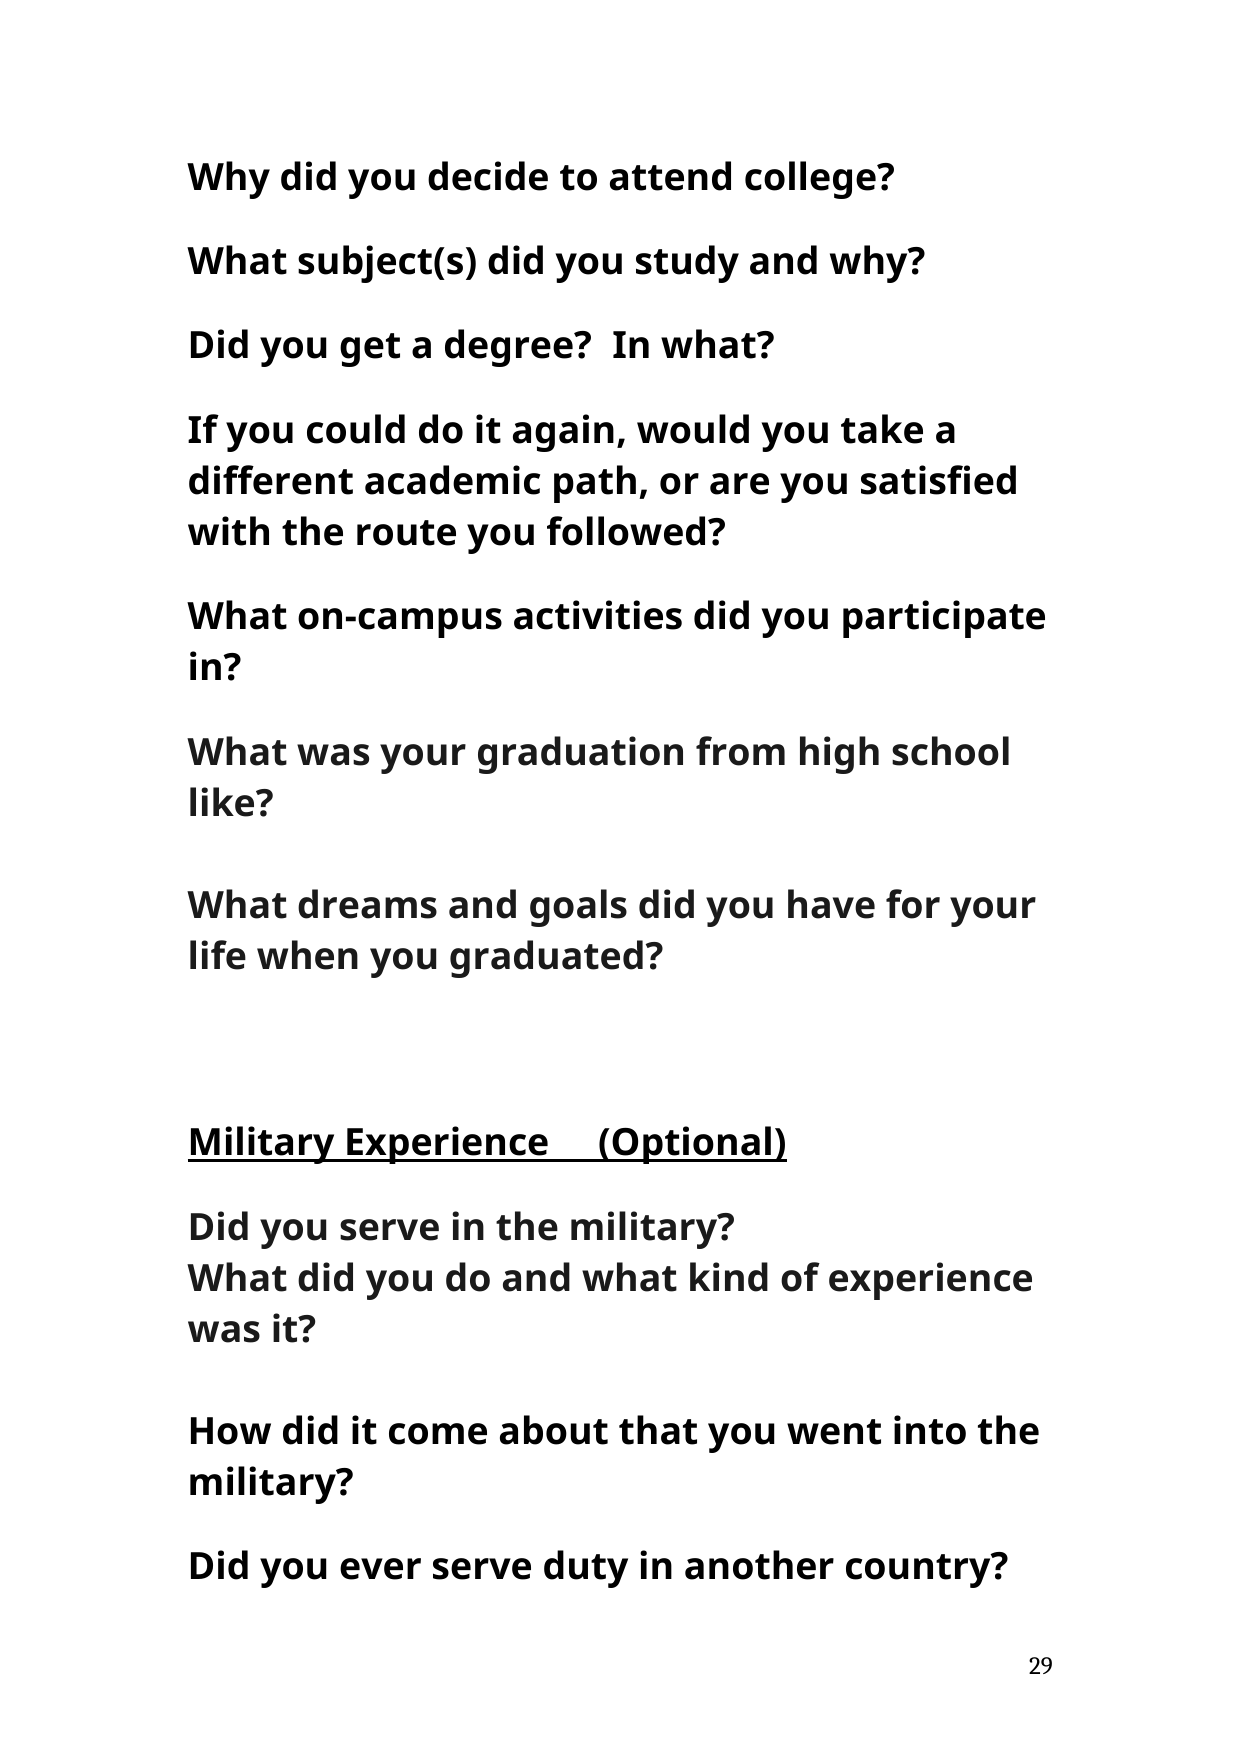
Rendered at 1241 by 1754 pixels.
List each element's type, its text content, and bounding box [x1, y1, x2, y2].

text Did you serve in the military? [187, 1200, 1053, 1251]
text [187, 1539, 1053, 1591]
text If you could do it again, would you take a different academic path, or are you satisfied with the route you followed? [187, 403, 1053, 556]
text What dreams and goals did you have for your life when you graduated? [187, 878, 1053, 980]
text What on-campus activities did you participate in? [187, 589, 1053, 692]
text What was your graduation from high school like? [187, 725, 1053, 827]
text Military Experience (Optional) [187, 1116, 1053, 1167]
text Why did you decide to attend college? [187, 150, 1053, 201]
text Did you get a degree? In what? [187, 319, 1053, 370]
text What subject(s) did you study and why? [187, 234, 1053, 285]
text What did you do and what kind of experience was it? [187, 1251, 1053, 1353]
text How did it come about that you went into the military? [187, 1404, 1053, 1506]
